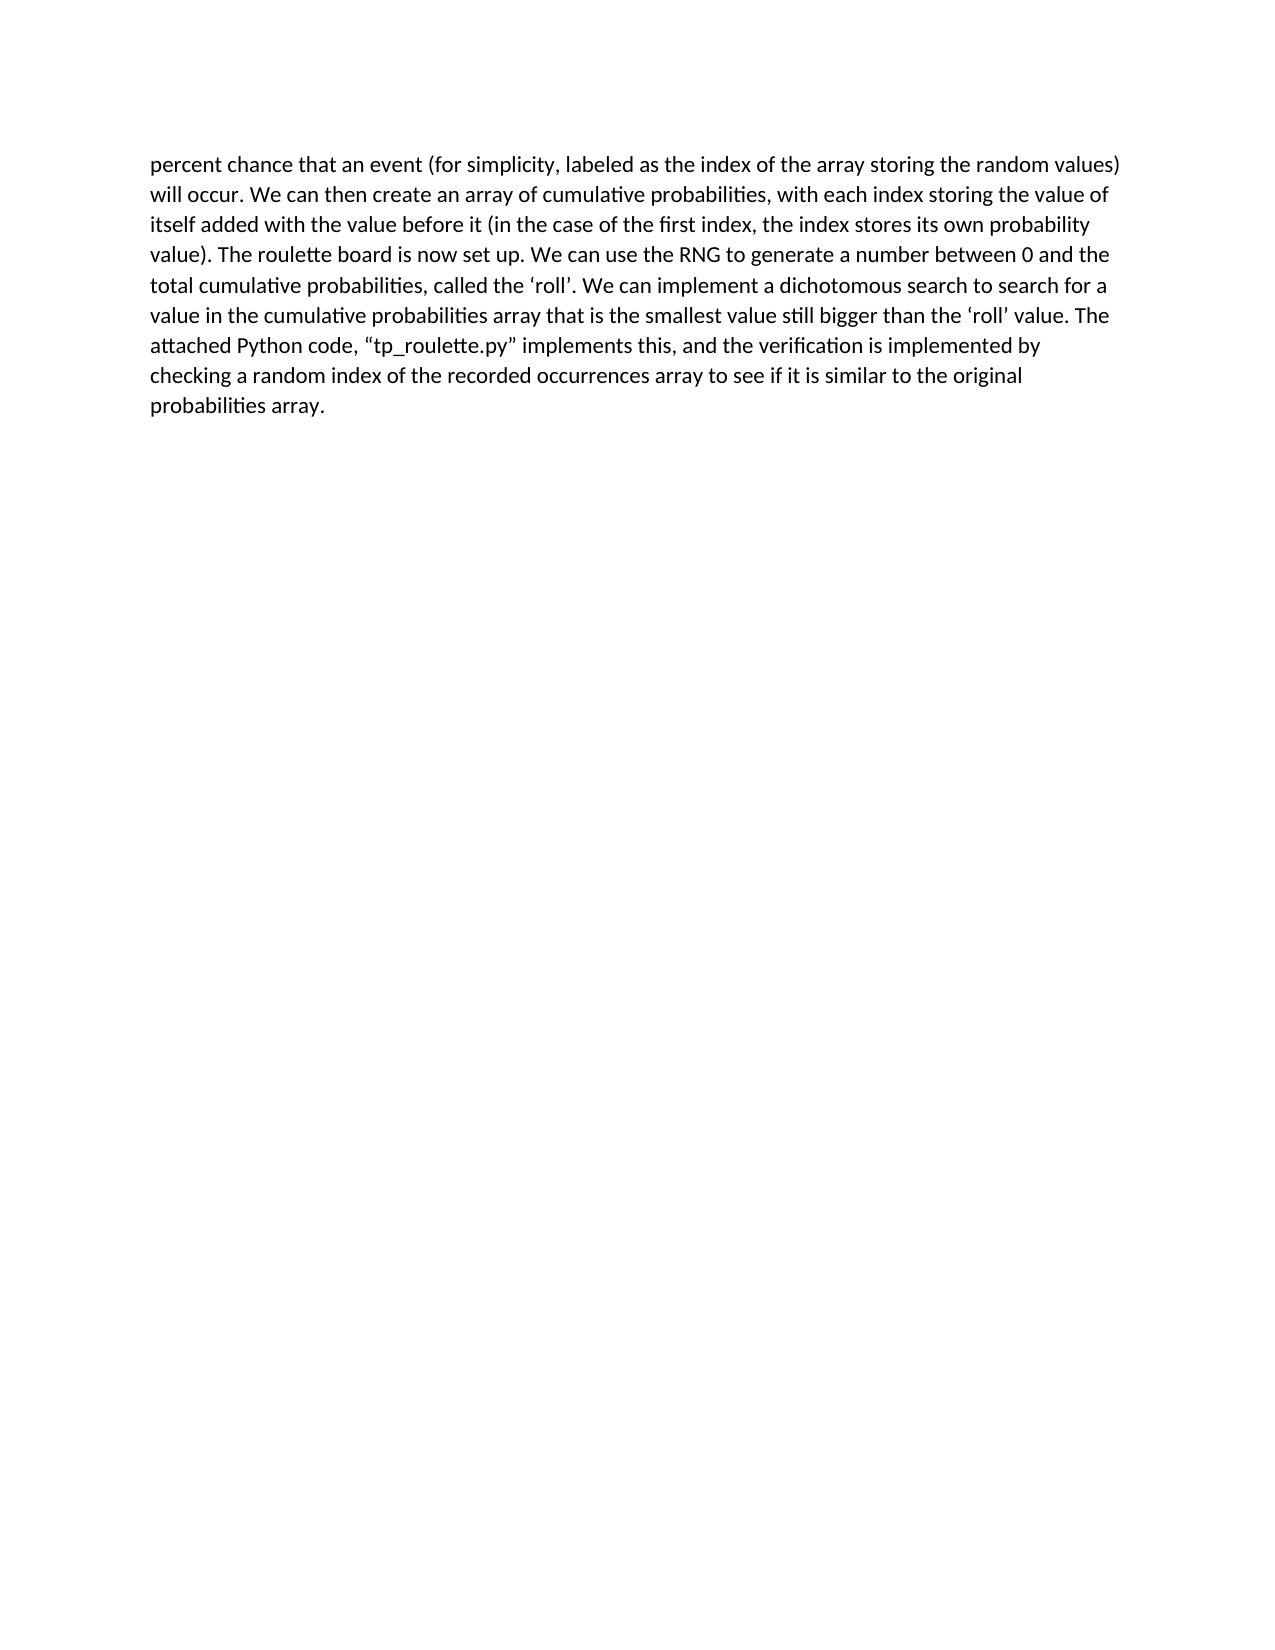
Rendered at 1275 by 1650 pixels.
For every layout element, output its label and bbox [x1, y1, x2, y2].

text [150, 150, 1125, 420]
